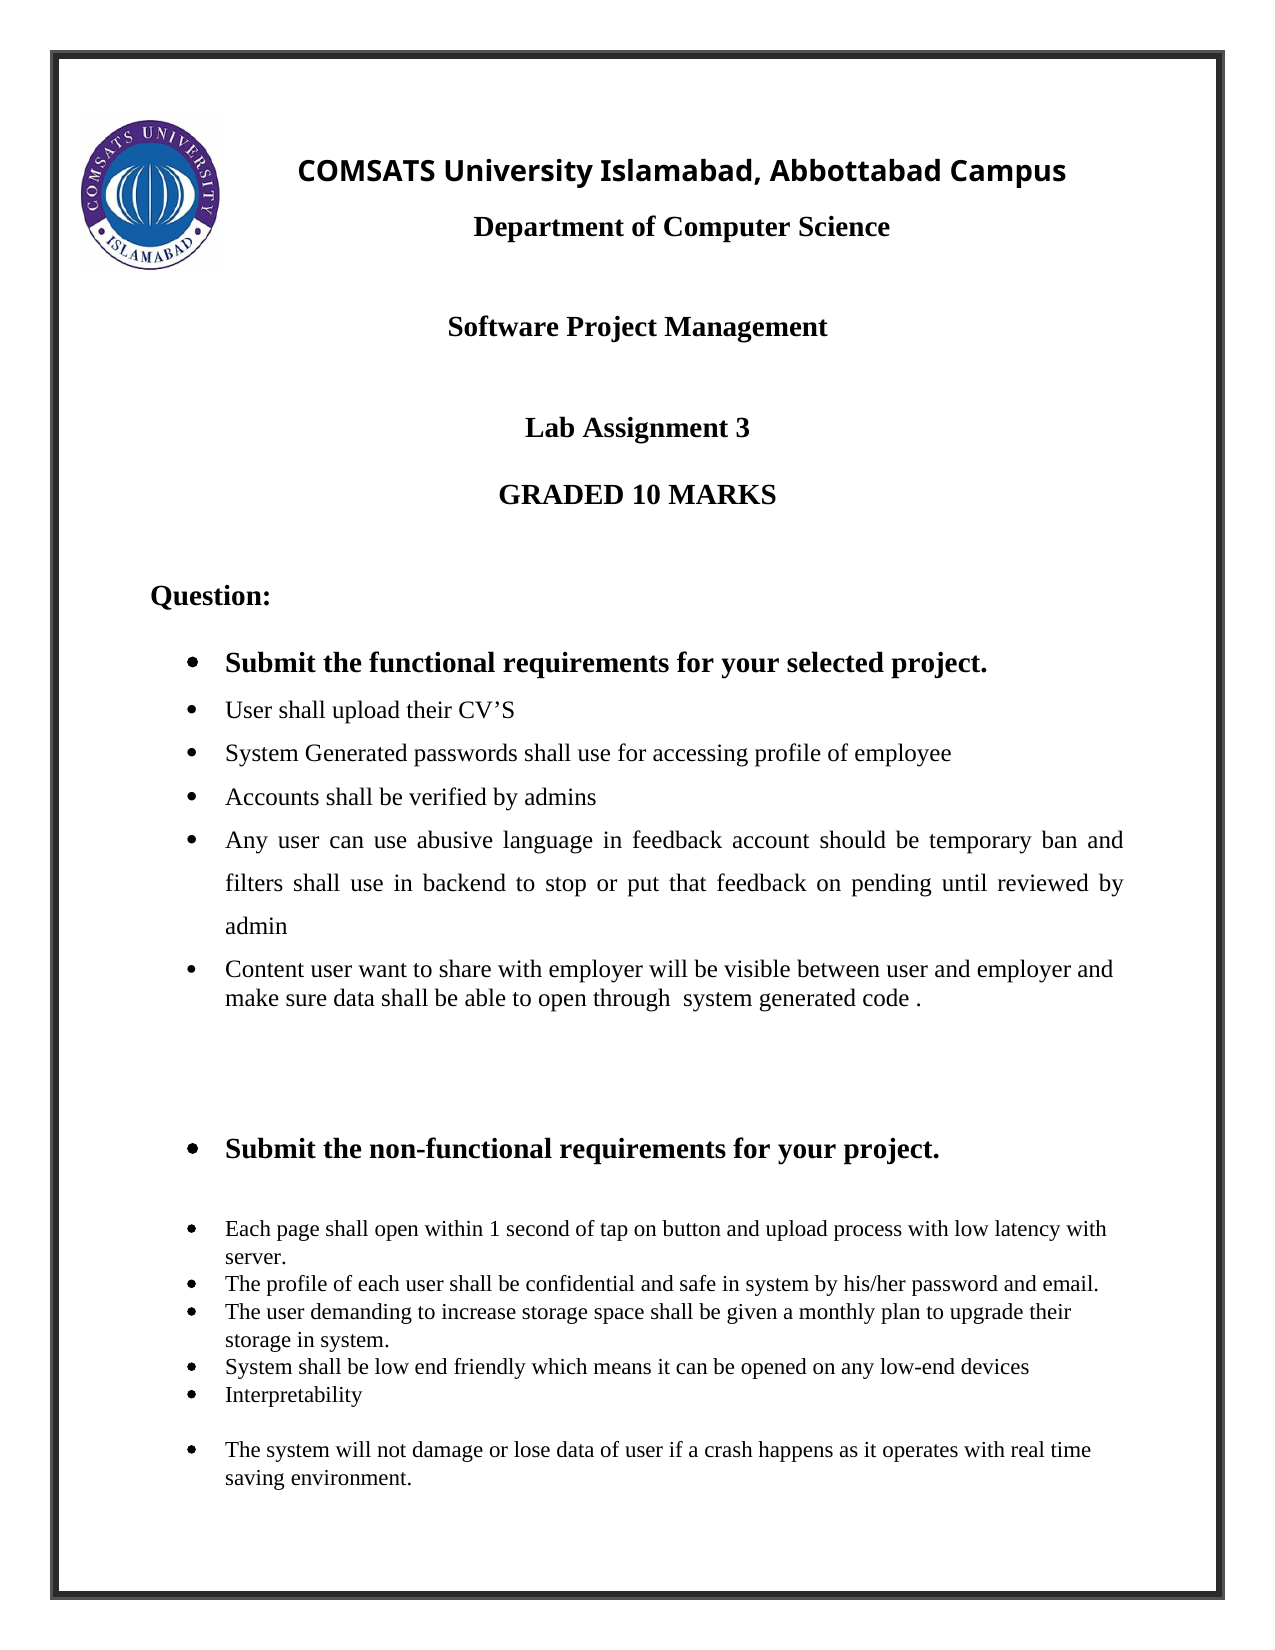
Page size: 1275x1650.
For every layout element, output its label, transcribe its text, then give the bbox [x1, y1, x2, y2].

list Submit the functional requirements for your selected project. [187, 645, 1125, 678]
text GRADED 10 MARKS [150, 477, 1125, 511]
text Lab Assignment 3 [150, 410, 1125, 444]
list Accounts shall be verified by admins [187, 782, 1125, 810]
list System Generated passwords shall use for accessing profile of employee [187, 738, 1125, 767]
text Department of Computer Science [220, 209, 1125, 242]
text Question: [150, 578, 1125, 611]
list System shall be low end friendly which means it can be opened on any low-end devices [187, 1353, 1125, 1380]
list User shall upload their CV’S [187, 695, 1125, 724]
list The user demanding to increase storage space shall be given a monthly plan to upgrade their storage in system. [187, 1298, 1125, 1352]
list Interpretability [187, 1381, 1125, 1407]
text COMSATS University Islamabad, Abbottabad Campus [220, 150, 1125, 190]
text Software Project Management [150, 309, 1125, 343]
list Submit the non-functional requirements for your project. [187, 1131, 1125, 1165]
list The profile of each user shall be confidential and safe in system by his/her password and email. [187, 1271, 1125, 1297]
picture [79, 112, 220, 269]
list Each page shall open within 1 second of tap on button and upload process with low latency with server. [187, 1215, 1125, 1269]
list The system will not damage or lose data of user if a crash happens as it operates with real time saving environment. [187, 1436, 1125, 1490]
list Any user can use abusive language in feedback account should be temporary ban and filters shall use in backend to stop or put that feedback on pending until reviewed by admin [187, 825, 1125, 940]
list Content user want to share with employer will be visible between user and employer and make sure data shall be able to open through system generated code . [187, 954, 1125, 1012]
